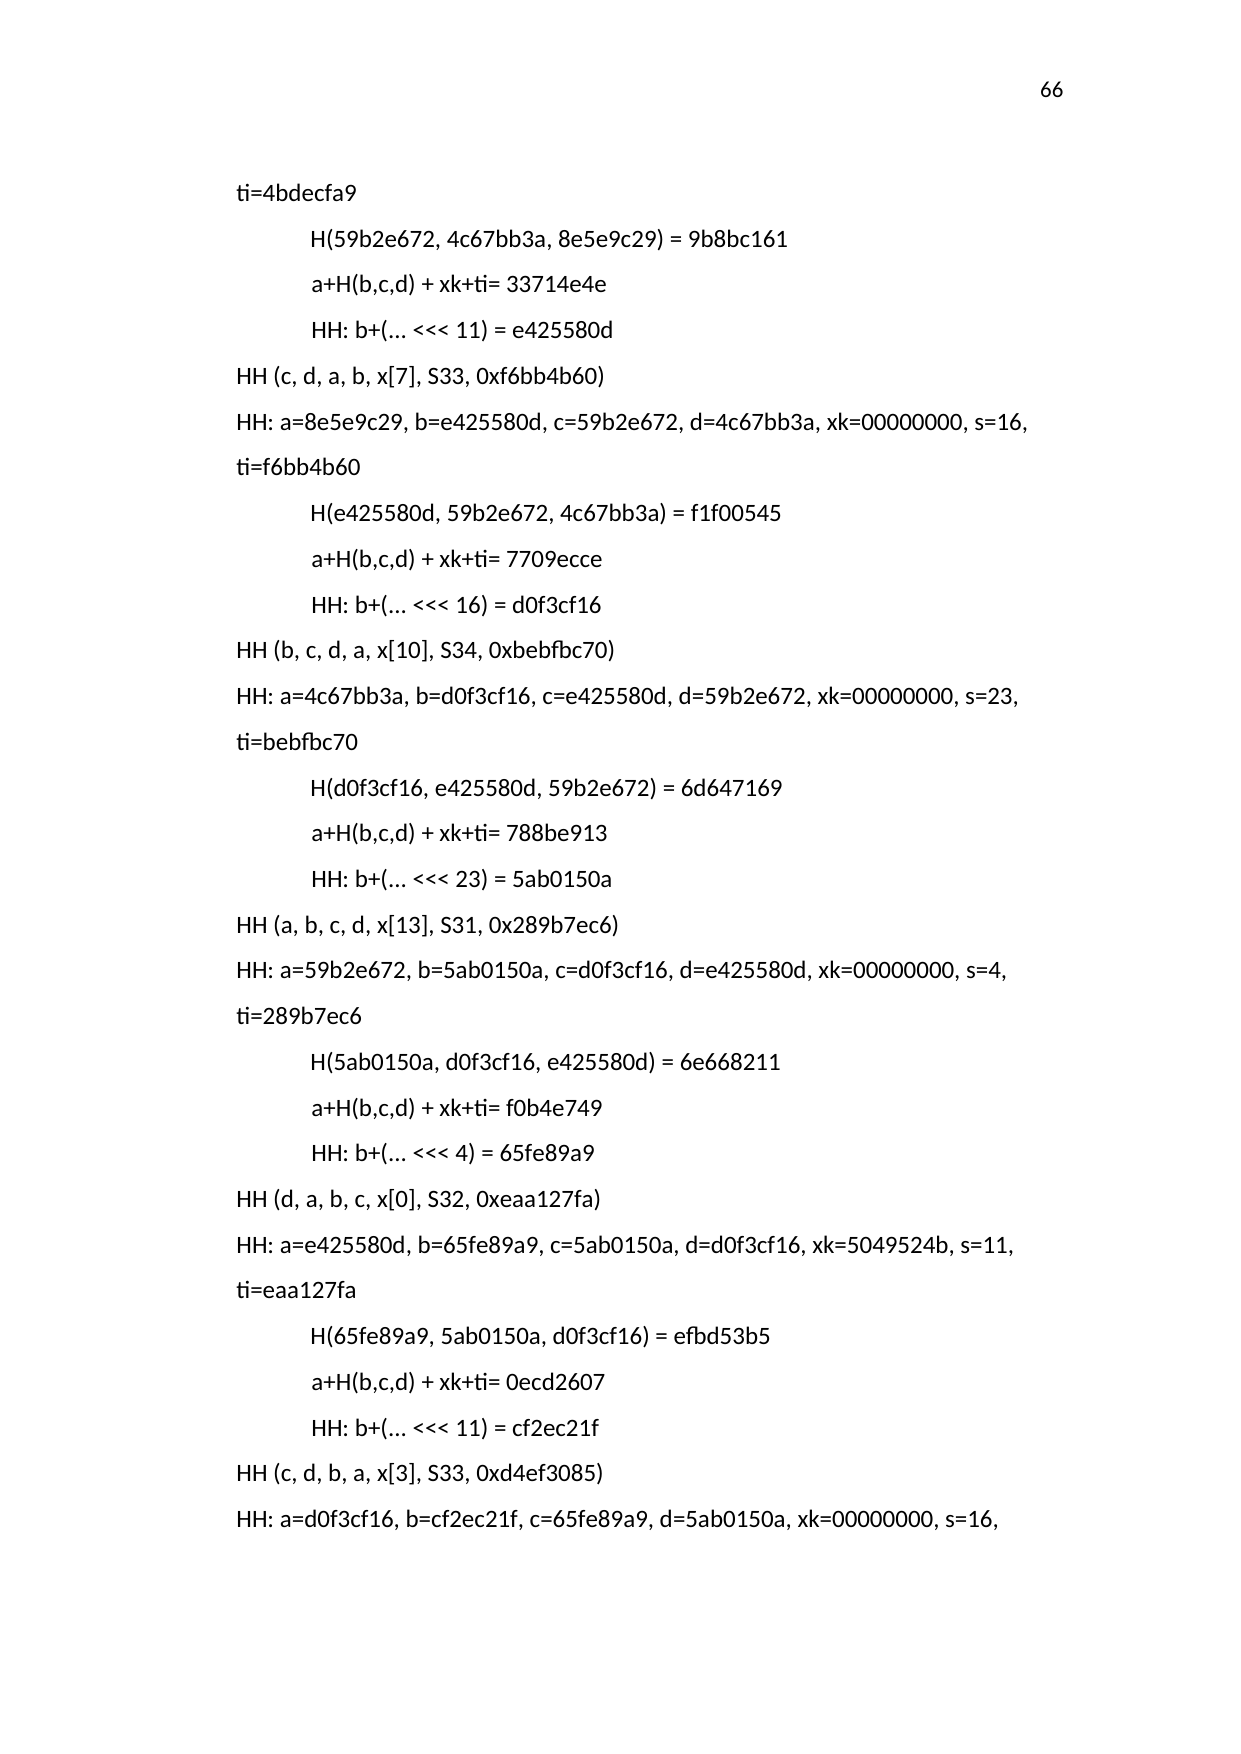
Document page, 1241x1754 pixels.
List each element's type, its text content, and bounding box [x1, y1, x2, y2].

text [236, 177, 1063, 208]
text HH: a=e425580d, b=65fe89a9, c=5ab0150a, d=d0f3cf16, xk=5049524b, s=11, ti=eaa127fa [236, 1229, 1063, 1305]
text H(65fe89a9, 5ab0150a, d0f3cf16) = efbd53b5 [236, 1320, 1063, 1351]
text HH: b+(... <<< 4) = 65fe89a9 [236, 1137, 1063, 1168]
text HH: b+(... <<< 23) = 5ab0150a [236, 863, 1063, 894]
text HH (c, d, a, b, x[7], S33, 0xf6bb4b60) [236, 360, 1063, 391]
text a+H(b,c,d) + xk+ti= f0b4e749 [236, 1092, 1063, 1122]
text HH: b+(... <<< 11) = cf2ec21f [236, 1412, 1063, 1442]
text HH: a=8e5e9c29, b=e425580d, c=59b2e672, d=4c67bb3a, xk=00000000, s=16, ti=f6bb4b60 [236, 406, 1063, 482]
text HH (d, a, b, c, x[0], S32, 0xeaa127fa) [236, 1183, 1063, 1214]
text a+H(b,c,d) + xk+ti= 33714e4e [236, 269, 1063, 299]
text HH: b+(... <<< 16) = d0f3cf16 [236, 589, 1063, 619]
text H(59b2e672, 4c67bb3a, 8e5e9c29) = 9b8bc161 [236, 223, 1063, 253]
text HH: a=59b2e672, b=5ab0150a, c=d0f3cf16, d=e425580d, xk=00000000, s=4, ti=289b7ec6 [236, 954, 1063, 1031]
text HH (b, c, d, a, x[10], S34, 0xbebfbc70) [236, 634, 1063, 665]
text HH: a=4c67bb3a, b=d0f3cf16, c=e425580d, d=59b2e672, xk=00000000, s=23, ti=bebfbc70 [236, 680, 1063, 756]
text a+H(b,c,d) + xk+ti= 7709ecce [236, 543, 1063, 573]
text HH (c, d, b, a, x[3], S33, 0xd4ef3085) [236, 1458, 1063, 1488]
text HH: b+(... <<< 11) = e425580d [236, 314, 1063, 345]
text H(d0f3cf16, e425580d, 59b2e672) = 6d647169 [236, 772, 1063, 802]
text H(e425580d, 59b2e672, 4c67bb3a) = f1f00545 [236, 497, 1063, 528]
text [236, 1503, 1063, 1534]
text H(5ab0150a, d0f3cf16, e425580d) = 6e668211 [236, 1046, 1063, 1077]
text a+H(b,c,d) + xk+ti= 0ecd2607 [236, 1366, 1063, 1397]
text a+H(b,c,d) + xk+ti= 788be913 [236, 817, 1063, 848]
text HH (a, b, c, d, x[13], S31, 0x289b7ec6) [236, 909, 1063, 939]
